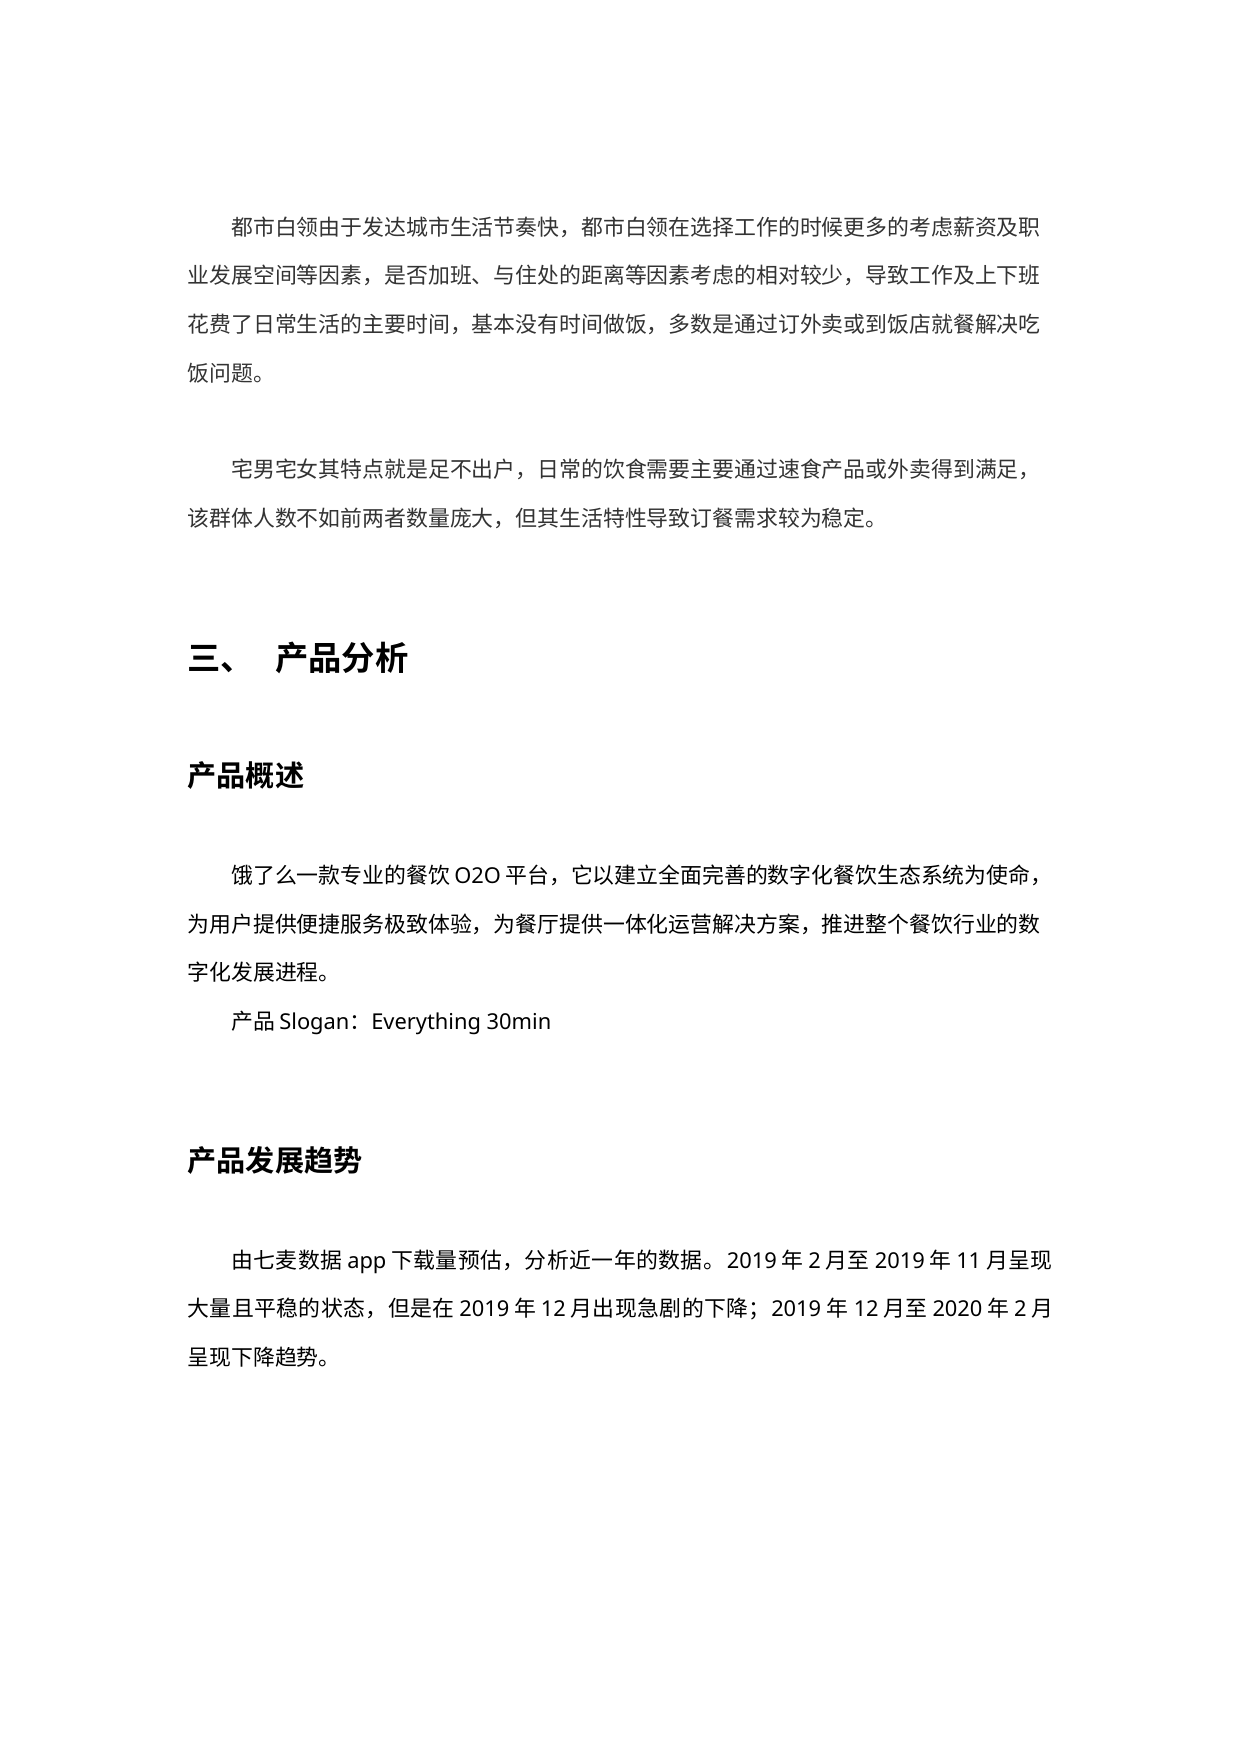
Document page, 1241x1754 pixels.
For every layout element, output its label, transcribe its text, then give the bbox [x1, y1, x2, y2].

text 饿了么一款专业的餐饮O2O平台，它以建立全面完善的数字化餐饮生态系统为使命，为用户提供便捷服务极致体验，为餐厅提供一体化运营解决方案，推进整个餐饮行业的数字化发展进程。 [187, 857, 1053, 987]
text 由七麦数据app下载量预估，分析近一年的数据。2019年2月至2019年11月呈现大量且平稳的状态，但是在2019年12月出现急剧的下降；2019年 12月至2020年2月呈现下降趋势。 [187, 1242, 1053, 1372]
text 产品Slogan：Everything 30min [187, 1003, 1053, 1036]
subtitle 产品发展趋势 [187, 1126, 1053, 1191]
subtitle 产品分析 [187, 623, 1053, 688]
text 都市白领由于发达城市生活节奏快，都市白领在选择工作的时候更多的考虑薪资及职业发展空间等因素，是否加班、与住处的距离等因素考虑的相对较少，导致工作及上下班花费了日常生活的主要时间，基本没有时间做饭，多数是通过订外卖或到饭店就餐解决吃饭问题。 [187, 209, 1053, 388]
text 宅男宅女其特点就是足不出户，日常的饮食需要主要通过速食产品或外卖得到满足，该群体人数不如前两者数量庞大，但其生活特性导致订餐需求较为稳定。 [187, 451, 1053, 533]
subtitle 产品概述 [187, 741, 1053, 806]
